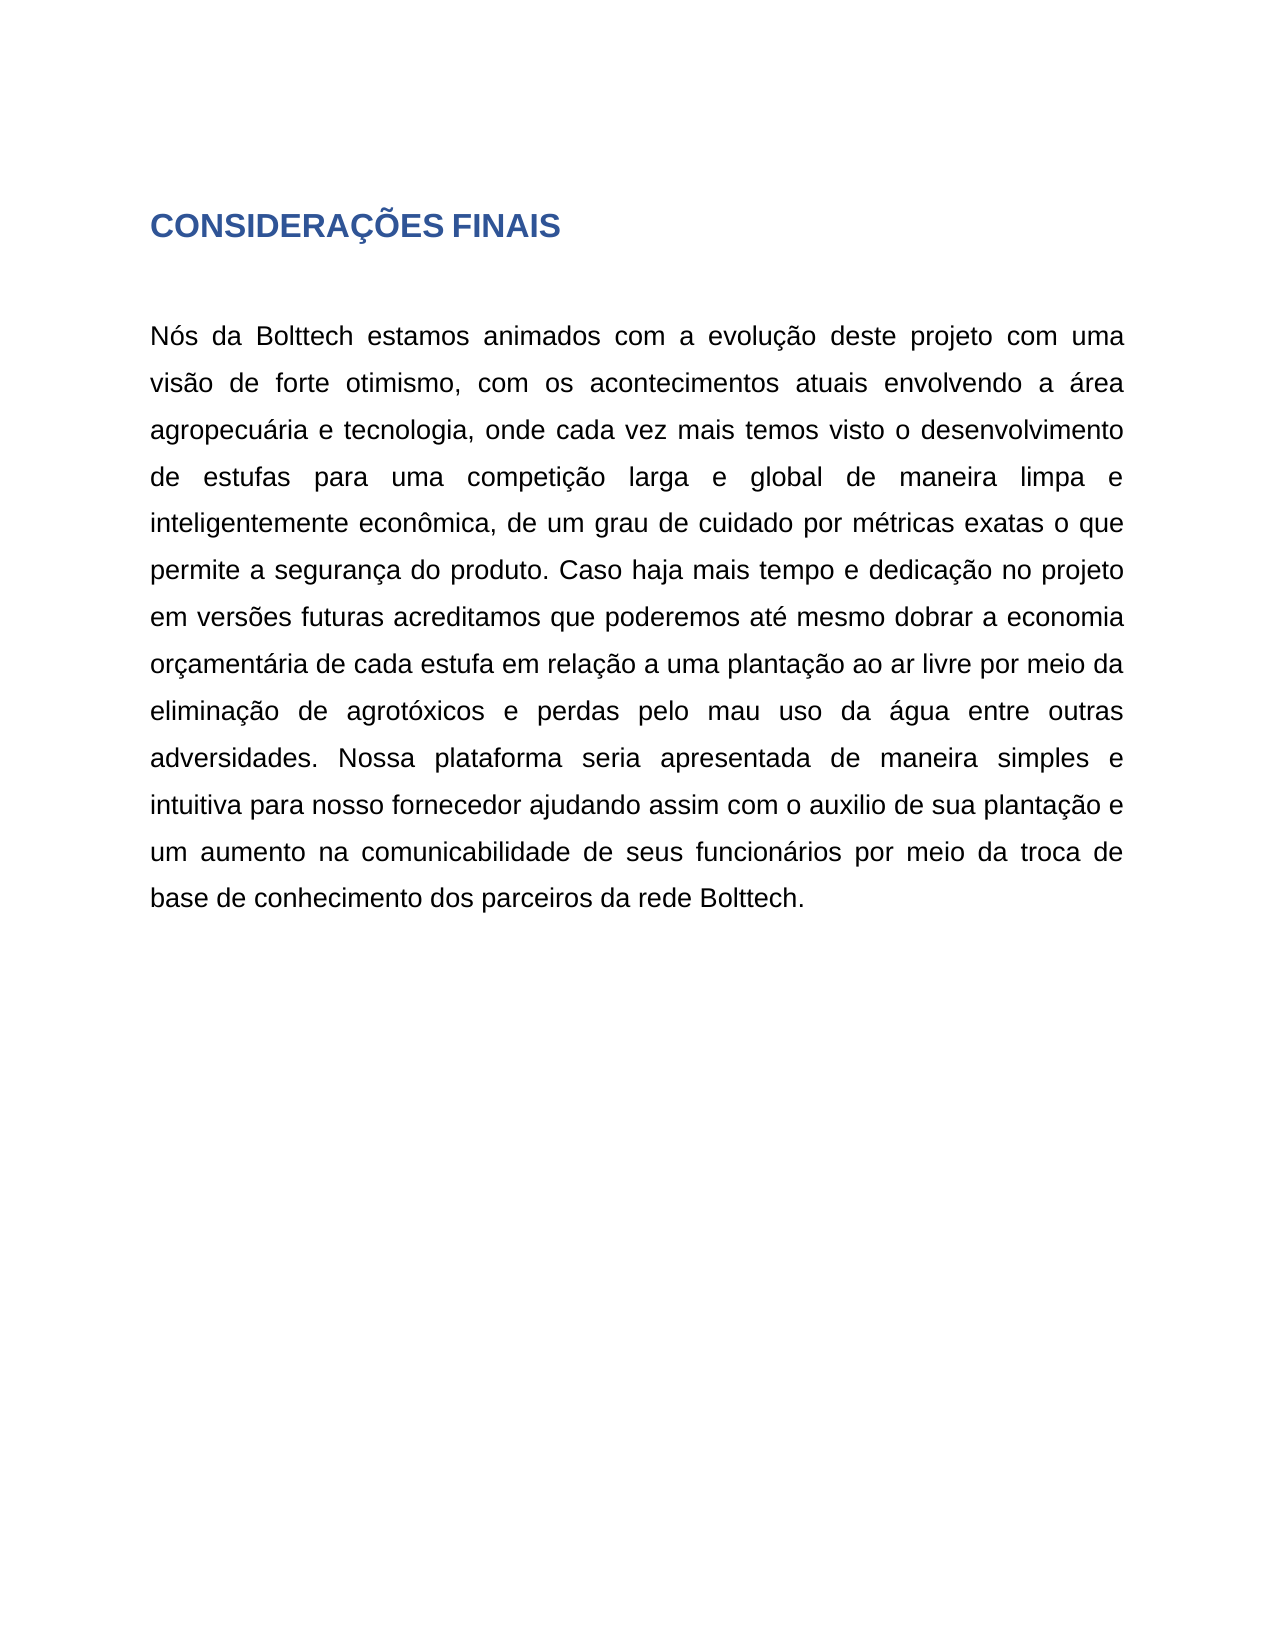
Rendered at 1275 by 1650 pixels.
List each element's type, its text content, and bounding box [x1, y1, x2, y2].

text Nós da Bolttech estamos animados com a evolução deste projeto com uma visão de forte otimismo, com os acontecimentos atuais envolvendo a área agropecuária e tecnologia, onde cada vez mais temos visto o desenvolvimento de estufas para uma competição larga e global de maneira limpa e inteligentemente econômica, de um grau de cuidado por métricas exatas o que permite a segurança do produto. Caso haja mais tempo e dedicação no projeto em versões futuras acreditamos que poderemos até mesmo dobrar a economia orçamentária de cada estufa em relação a uma plantação ao ar livre por meio da eliminação de agrotóxicos e perdas pelo mau uso da água entre outras adversidades. Nossa plataforma seria apresentada de maneira simples e intuitiva para nosso fornecedor ajudando assim com o auxilio de sua plantação e um aumento na comunicabilidade de seus funcionários por meio da troca de base de conhecimento dos parceiros da rede Bolttech. [150, 320, 1125, 914]
subtitle Considerações finais [150, 206, 1125, 244]
